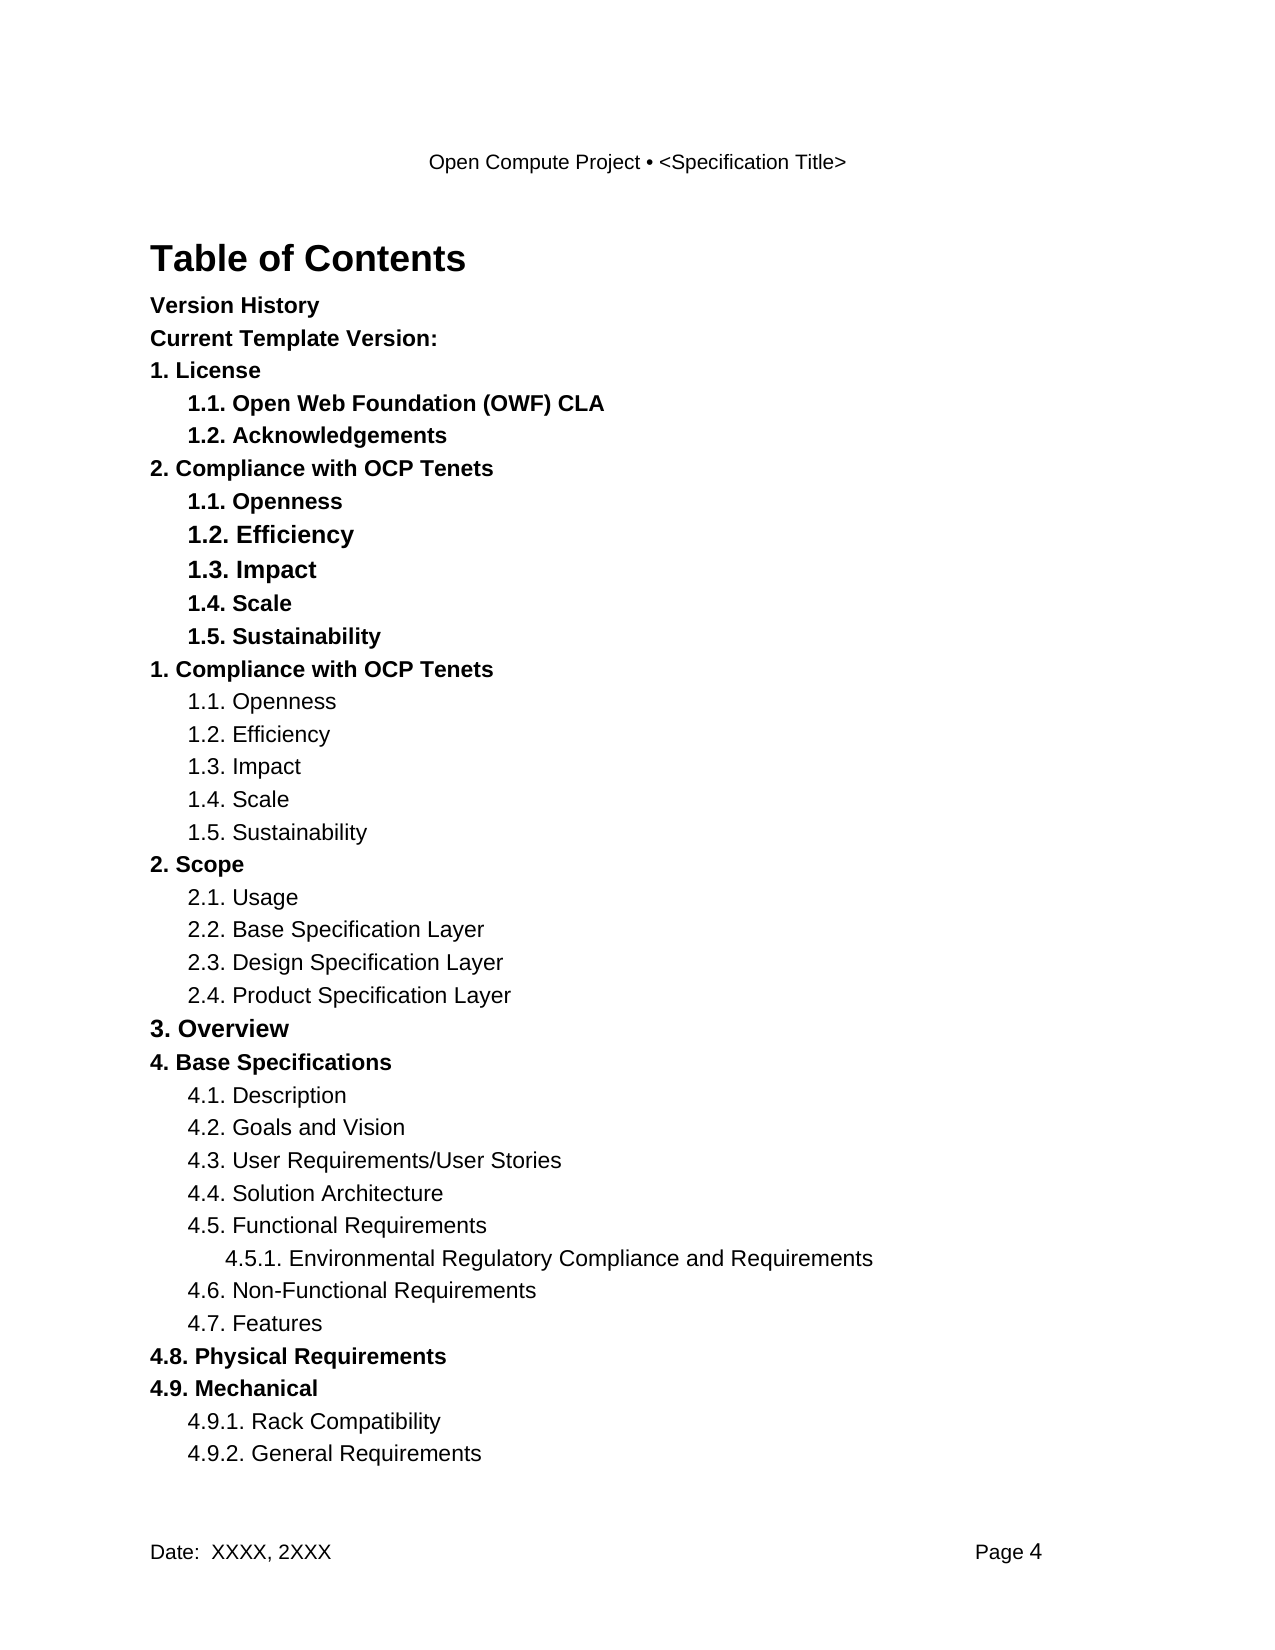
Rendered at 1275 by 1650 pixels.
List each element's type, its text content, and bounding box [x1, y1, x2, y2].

text Table of Contents [150, 236, 1125, 279]
